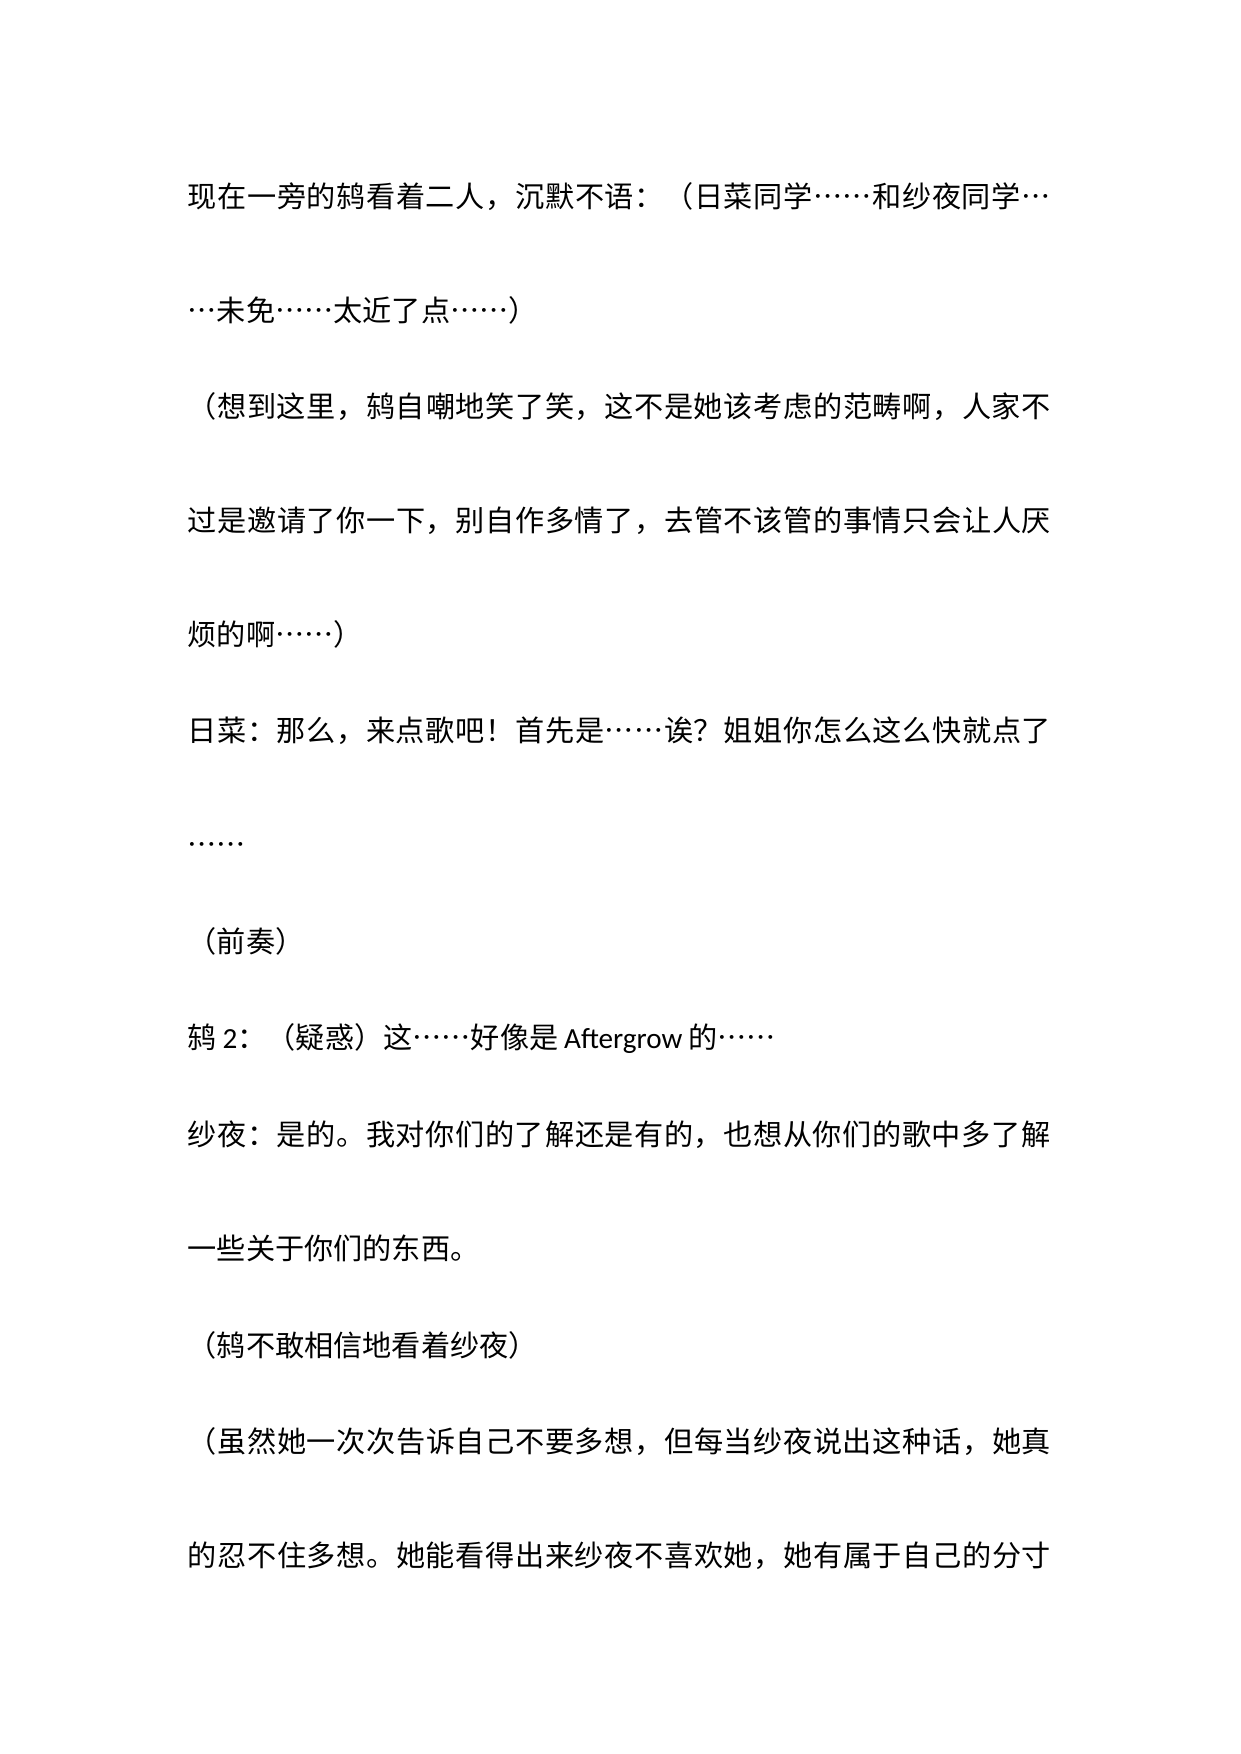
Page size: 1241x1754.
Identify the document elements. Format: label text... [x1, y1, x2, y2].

text 日菜：那么，来点歌吧！首先是……诶？姐姐你怎么这么快就点了…… [187, 697, 1053, 875]
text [187, 1407, 1053, 1586]
text 纱夜：是的。我对你们的了解还是有的，也想从你们的歌中多了解一些关于你们的东西。 [187, 1100, 1053, 1279]
text 现在一旁的鸫看着二人，沉默不语：（日菜同学……和纱夜同学……未免……太近了点……） [187, 162, 1053, 341]
text （鸫不敢相信地看着纱夜） [187, 1311, 1053, 1376]
text （想到这里，鸫自嘲地笑了笑，这不是她该考虑的范畴啊，人家不过是邀请了你一下，别自作多情了，去管不该管的事情只会让人厌烦的啊……） [187, 372, 1053, 665]
text 鸫2：（疑惑）这……好像是Aftergrow的…… [187, 1004, 1053, 1069]
text （前奏） [187, 907, 1053, 972]
